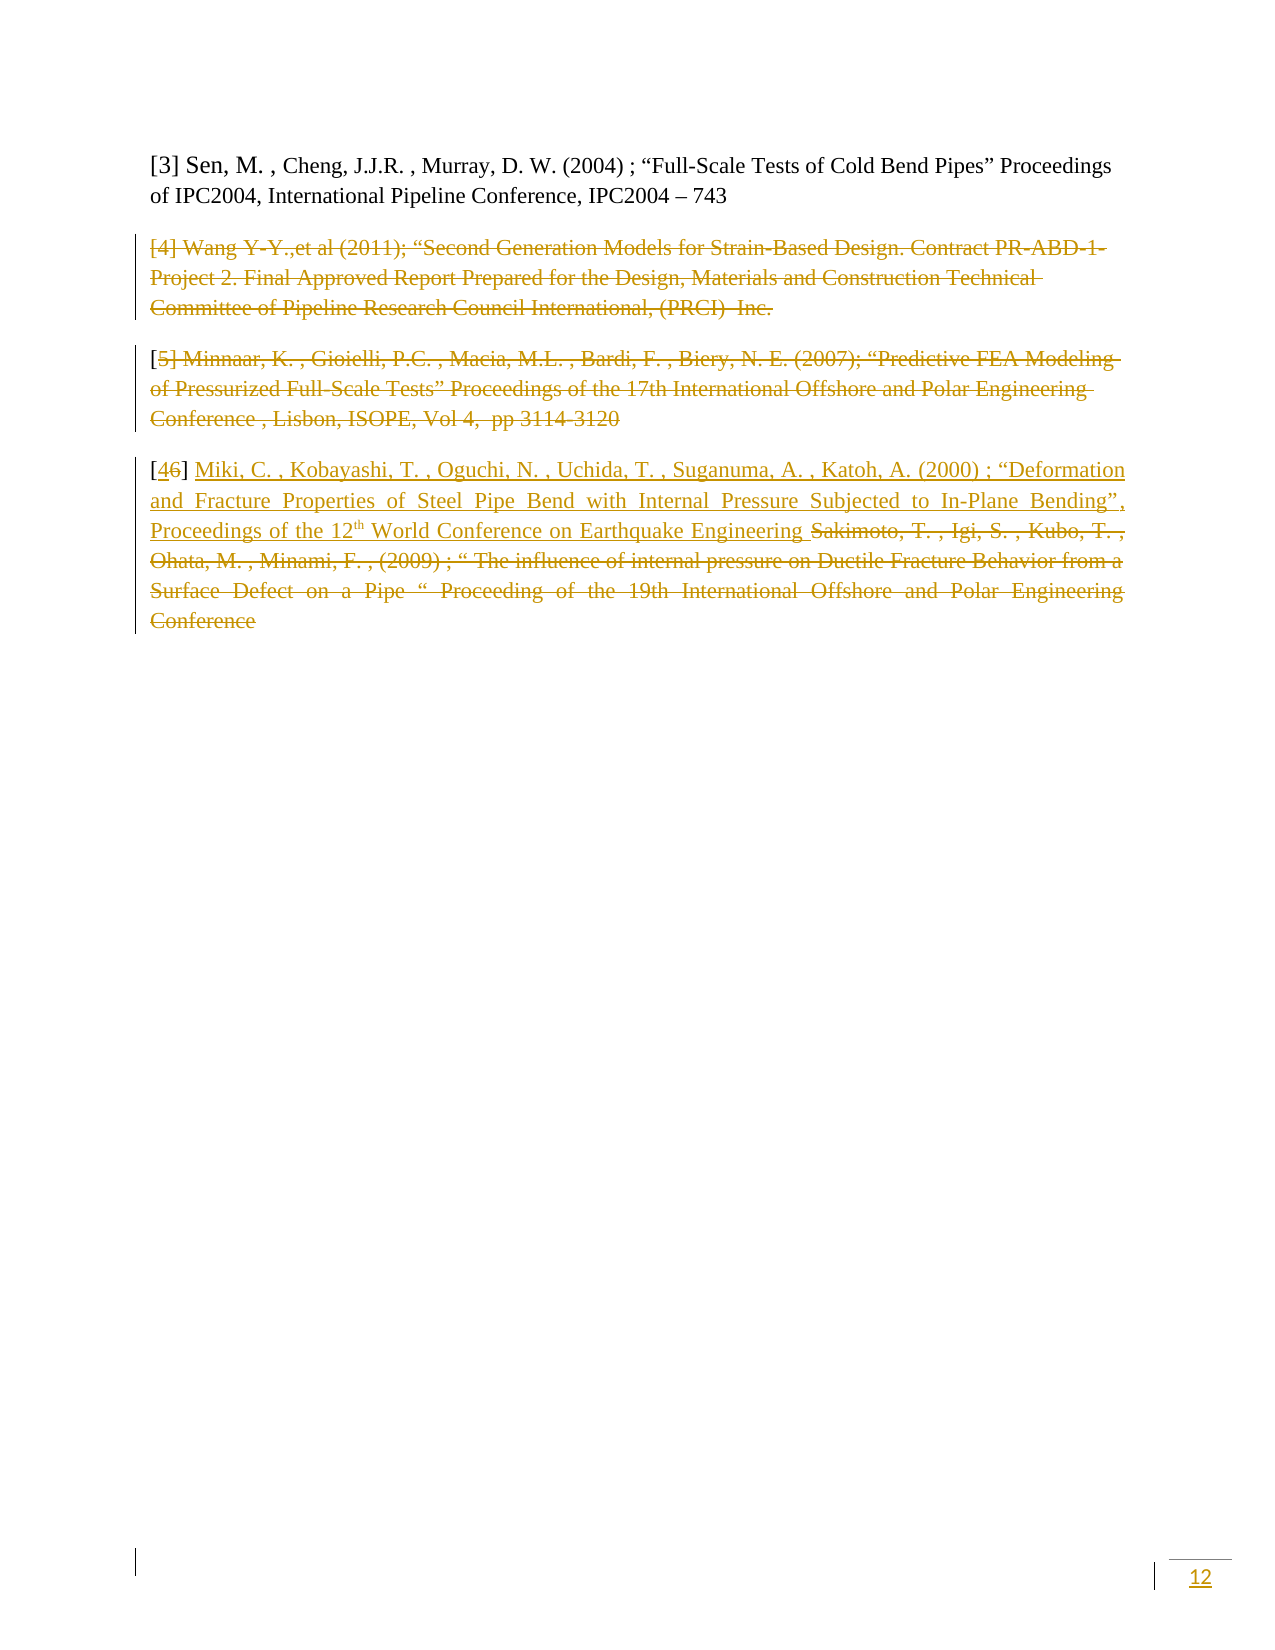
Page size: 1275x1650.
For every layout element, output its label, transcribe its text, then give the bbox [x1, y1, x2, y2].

text [ [150, 345, 1125, 432]
text [3] Sen, M. , Cheng, J.J.R. , Murray, D. W. (2004) ; “Full-Scale Tests of Cold Bend Pipes” Proceedings of IPC2004, International Pipeline Conference, IPC2004 – 743 [150, 150, 1125, 209]
text [] [150, 511, 1125, 592]
text [] [150, 593, 1125, 634]
text [] [150, 457, 1125, 510]
